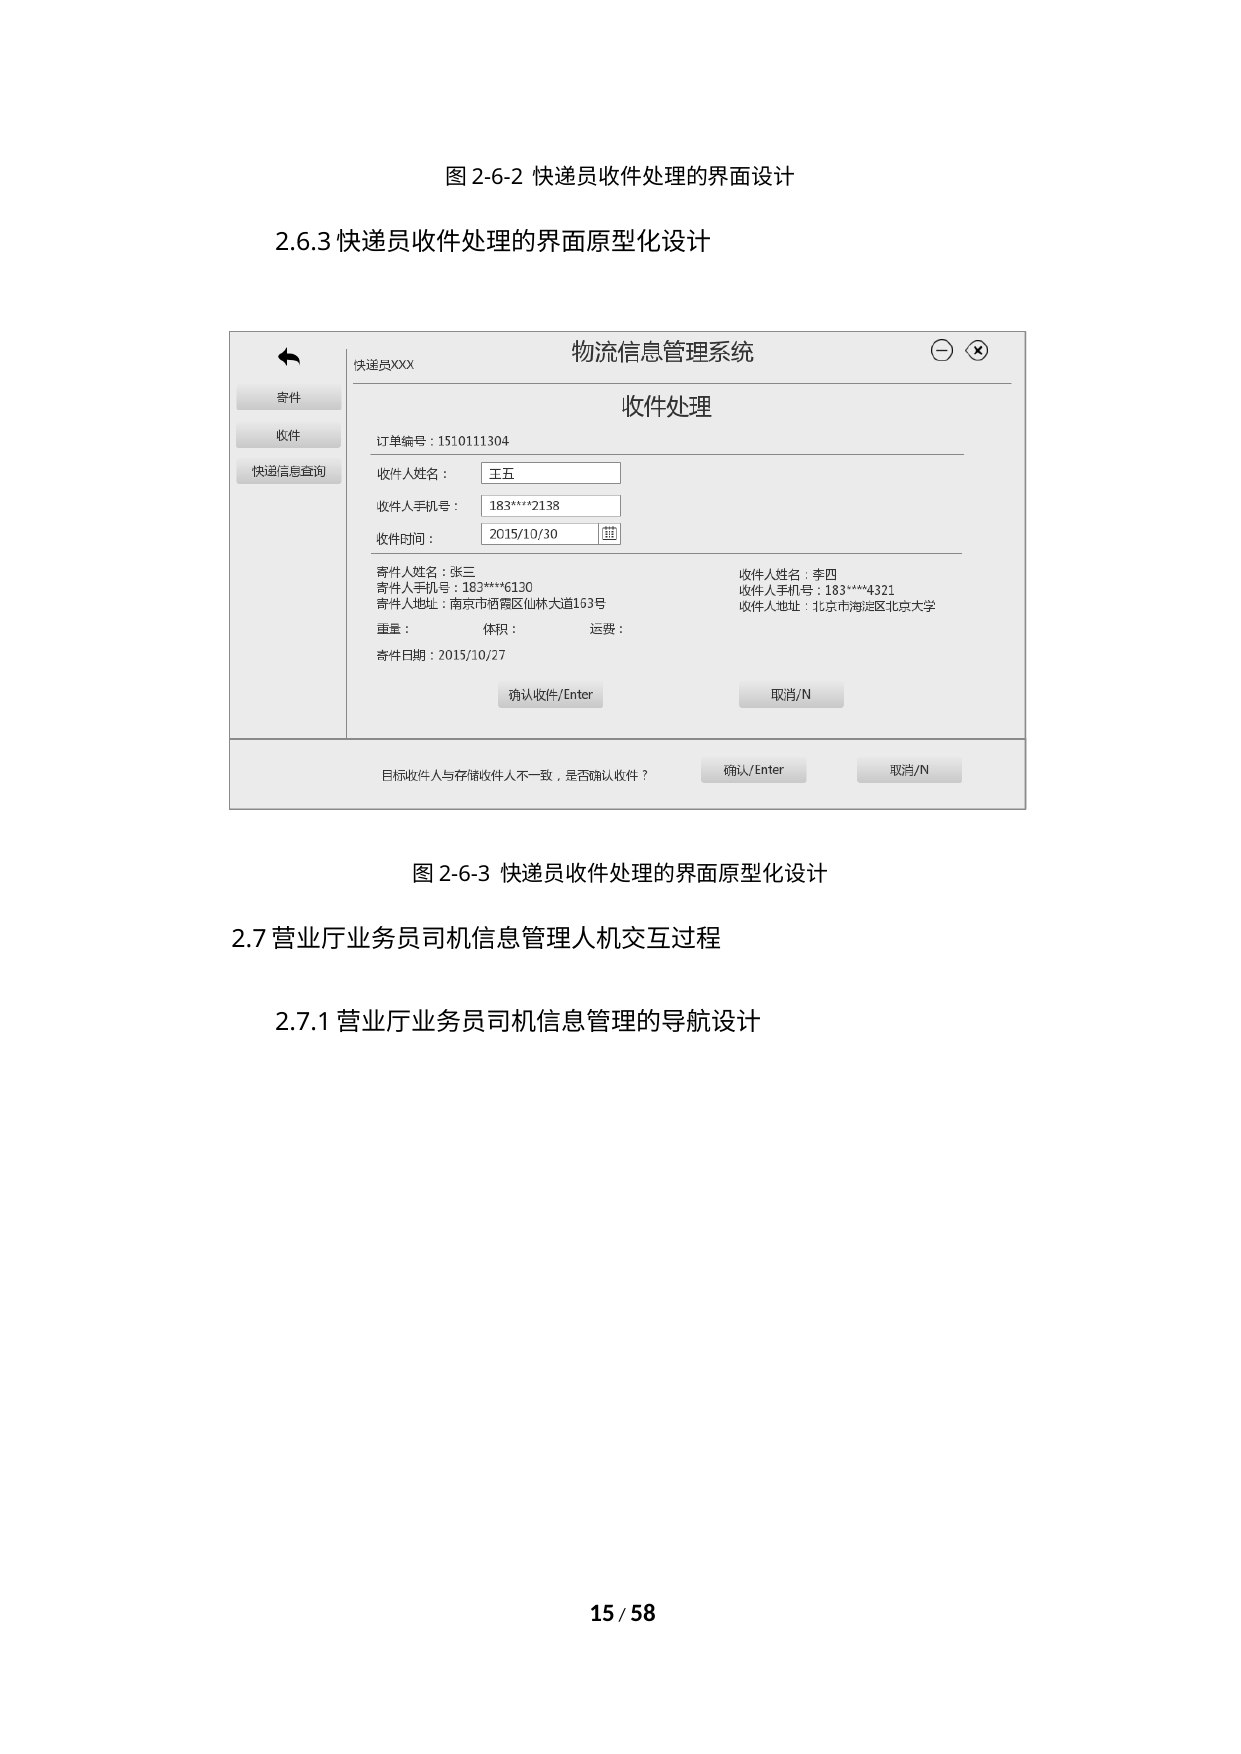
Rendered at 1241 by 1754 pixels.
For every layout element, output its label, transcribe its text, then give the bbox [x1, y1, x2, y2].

text 图2-6-3 快递员收件处理的界面原型化设计 [187, 856, 1053, 888]
text 2.6.3快递员收件处理的界面原型化设计 [187, 207, 1053, 272]
text 图2-6-2 快递员收件处理的界面设计 [187, 158, 1053, 191]
picture [187, 290, 1053, 837]
text 2.7营业厅业务员司机信息管理人机交互过程 [187, 904, 1053, 969]
text 2.7.1营业厅业务员司机信息管理的导航设计 [187, 987, 1053, 1052]
